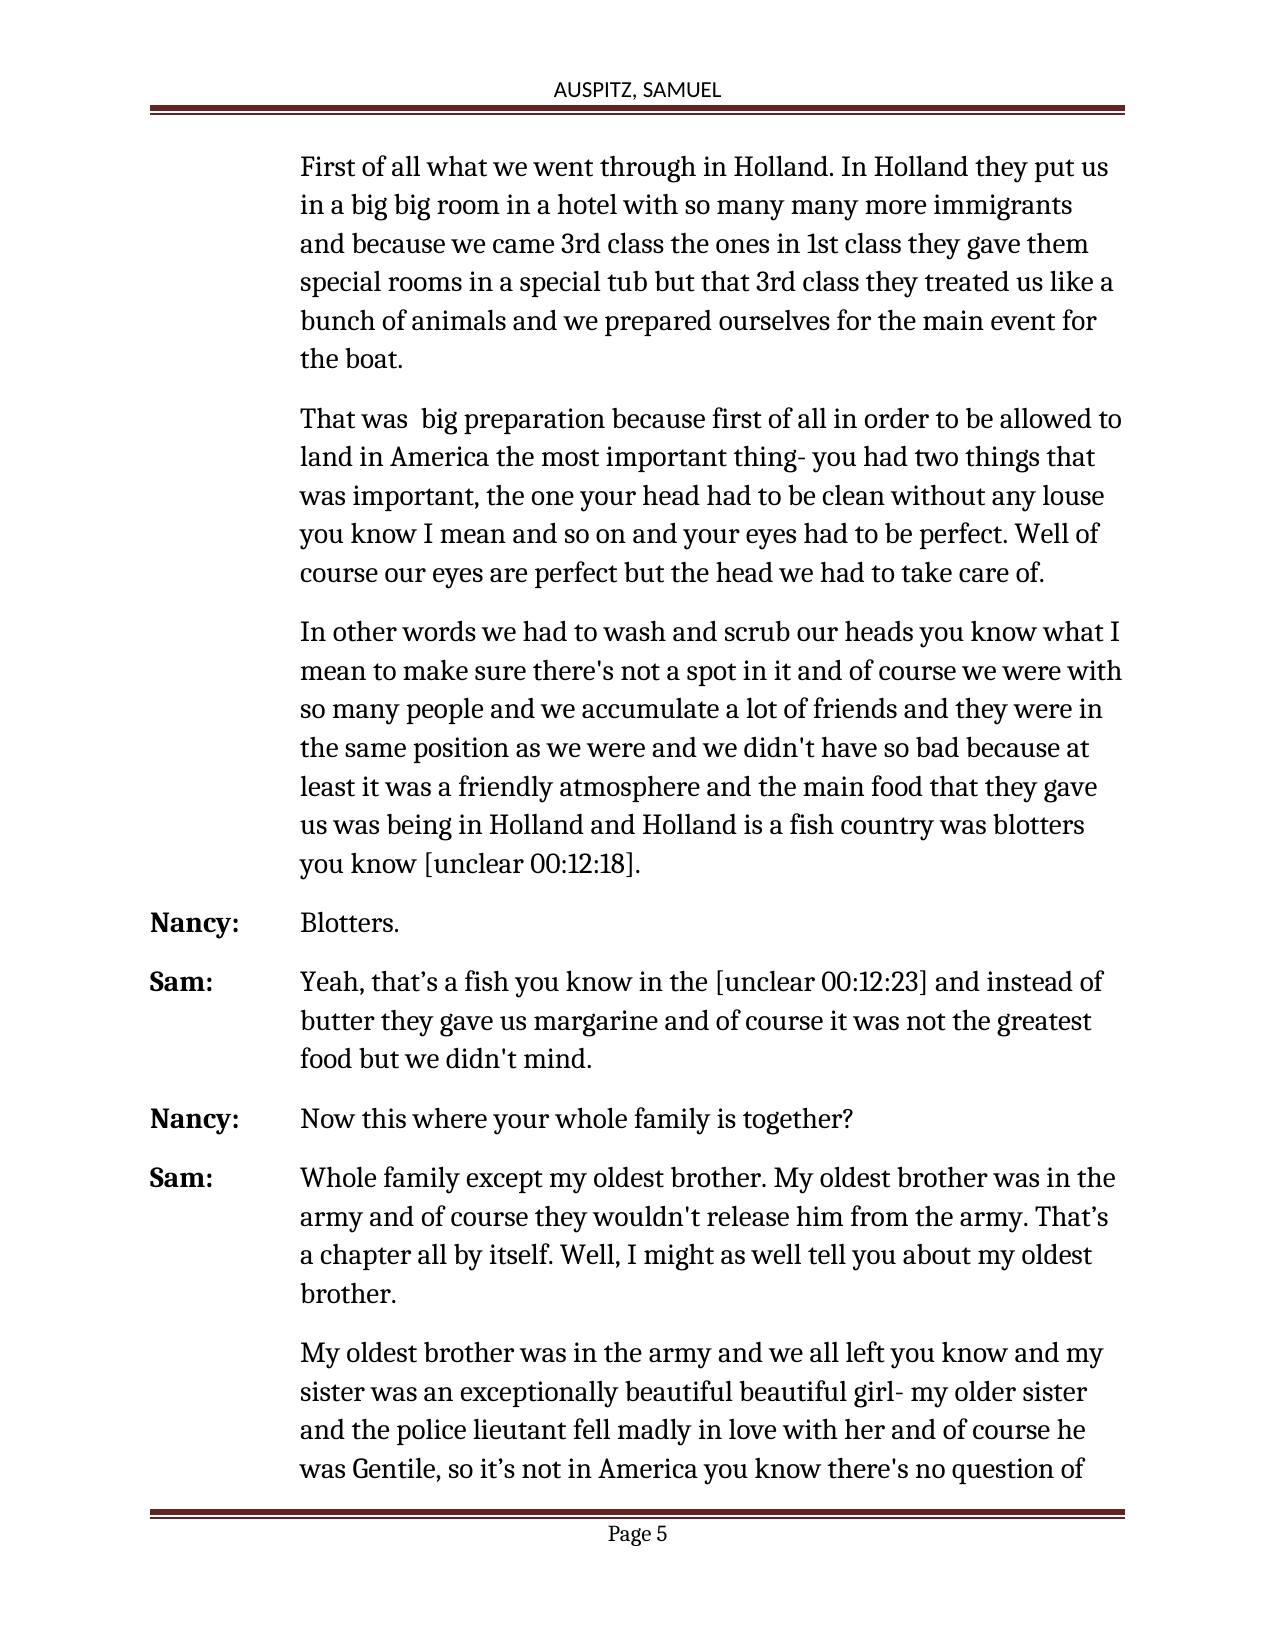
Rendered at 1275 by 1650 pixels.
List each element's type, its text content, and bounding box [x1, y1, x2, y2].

text Nancy: Now this where your whole family is together? [150, 1102, 1125, 1136]
text That was big preparation because first of all in order to be allowed to land in America the most important thing- you had two things that was important, the one your head had to be clean without any louse you know I mean and so on and your eyes had to be perfect. Well of course our eyes are perfect but the head we had to take care of. [300, 402, 1125, 590]
text First of all what we went through in Holland. In Holland they put us in a big big room in a hotel with so many many more immigrants and because we came 3rd class the ones in 1st class they gave them special rooms in a special tub but that 3rd class they treated us like a bunch of animals and we prepared ourselves for the main event for the boat. [300, 150, 1125, 376]
text Nancy: Blotters. [150, 906, 1125, 940]
text Sam: Whole family except my oldest brother. My oldest brother was in the army and of course they wouldn't release him from the army. That’s a chapter all by itself. Well, I might as well tell you about my oldest brother. [150, 1161, 1125, 1311]
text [300, 1336, 1125, 1486]
text In other words we had to wash and scrub our heads you know what I mean to make sure there's not a spot in it and of course we were with so many people and we accumulate a lot of friends and they were in the same position as we were and we didn't have so bad because at least it was a friendly atmosphere and the main food that they gave us was being in Holland and Holland is a fish country was blotters you know [unclear 00:12:18]. [300, 616, 1125, 880]
text Sam: Yeah, that’s a fish you know in the [unclear 00:12:23] and instead of butter they gave us margarine and of course it was not the greatest food but we didn't mind. [150, 966, 1125, 1076]
